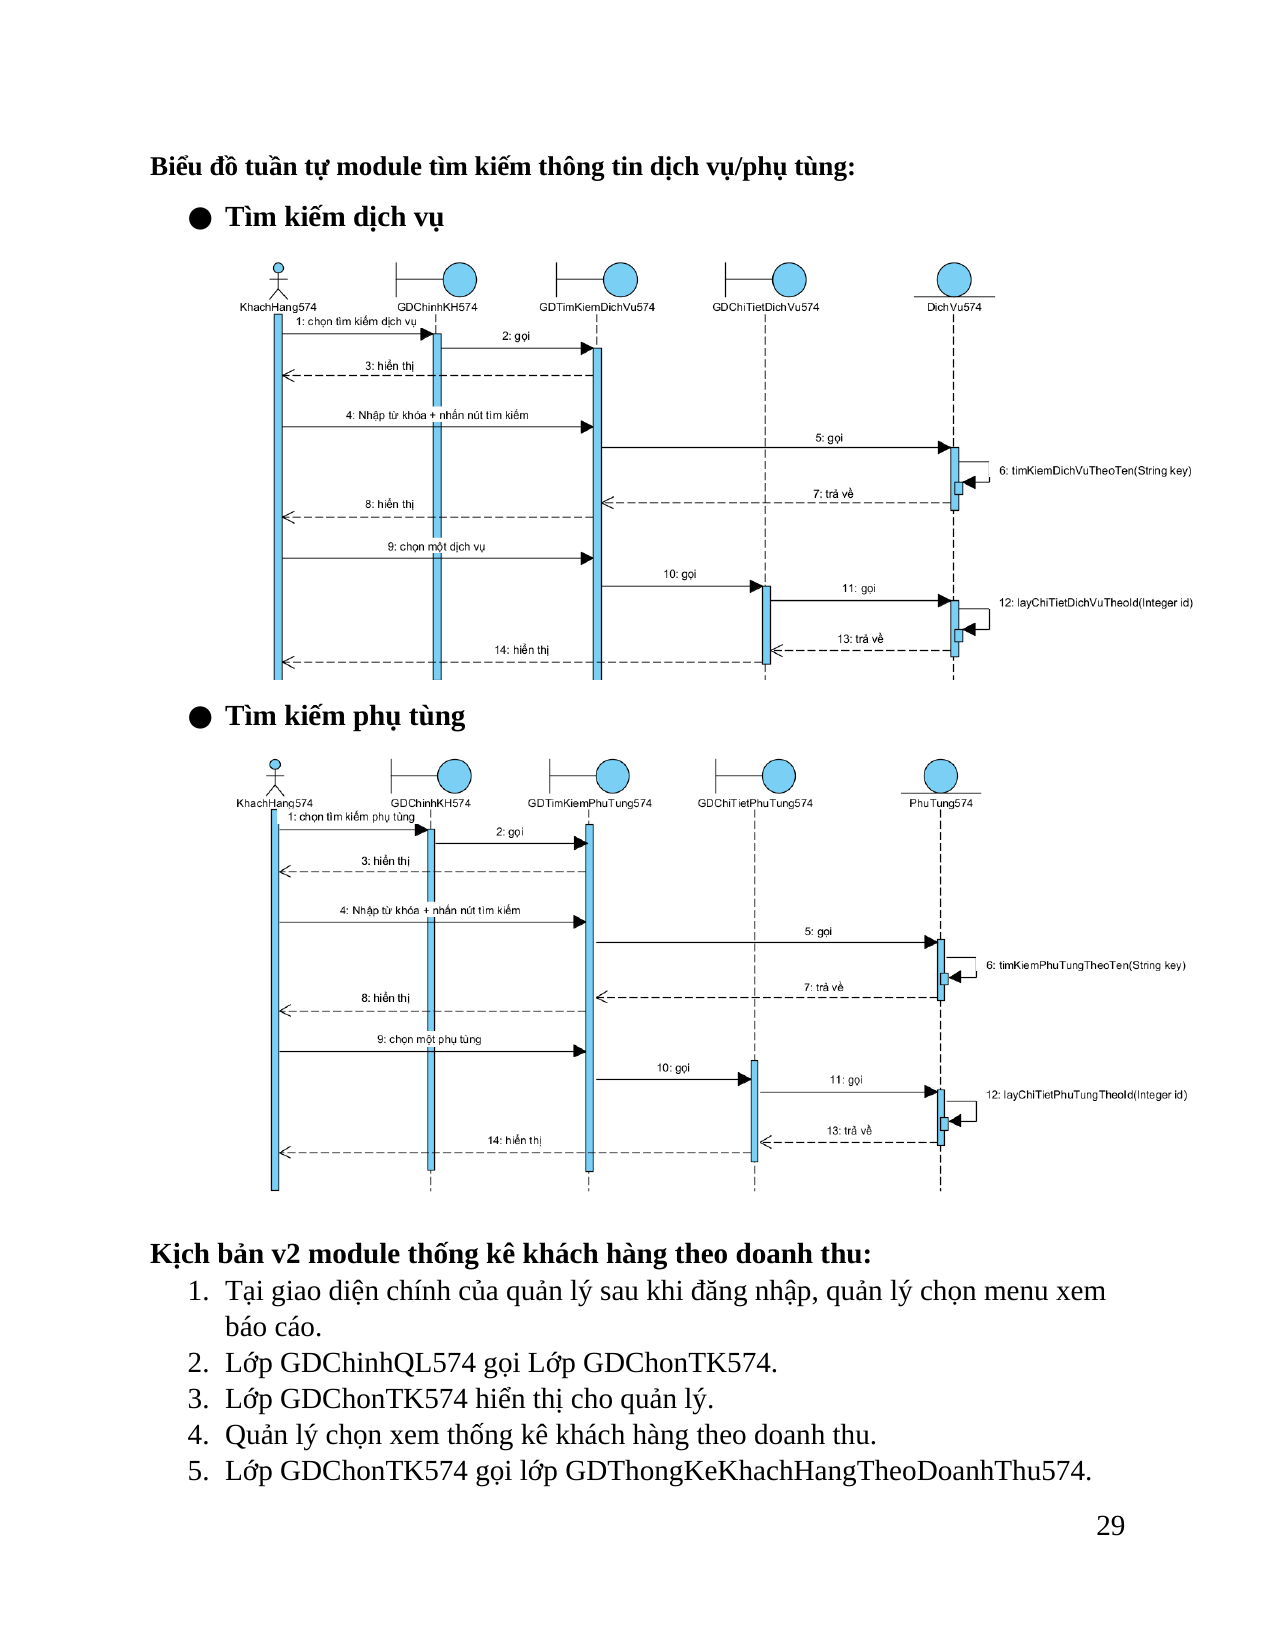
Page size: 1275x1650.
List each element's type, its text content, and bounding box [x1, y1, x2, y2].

list Quản lý chọn xem thống kê khách hàng theo doanh thu. [187, 1417, 1125, 1451]
picture [225, 746, 1200, 1218]
picture [225, 248, 1200, 680]
list Lớp GDChonTK574 hiển thị cho quản lý. [187, 1381, 1125, 1415]
list Lớp GDChonTK574 gọi lớp GDThongKeKhachHangTheoDoanhThu574. [187, 1453, 1125, 1487]
subtitle Kịch bản v2 module thống kê khách hàng theo doanh thu: [150, 1237, 1125, 1270]
list Tìm kiếm dịch vụ [187, 183, 1125, 243]
list Tìm kiếm phụ tùng [187, 682, 1125, 742]
list Tại giao diện chính của quản lý sau khi đăng nhập, quản lý chọn menu xem báo cáo. [187, 1273, 1125, 1342]
list Lớp GDChinhQL574 gọi Lớp GDChonTK574. [187, 1345, 1125, 1379]
subtitle Biểu đồ tuần tự module tìm kiếm thông tin dịch vụ/phụ tùng: [150, 150, 1125, 181]
